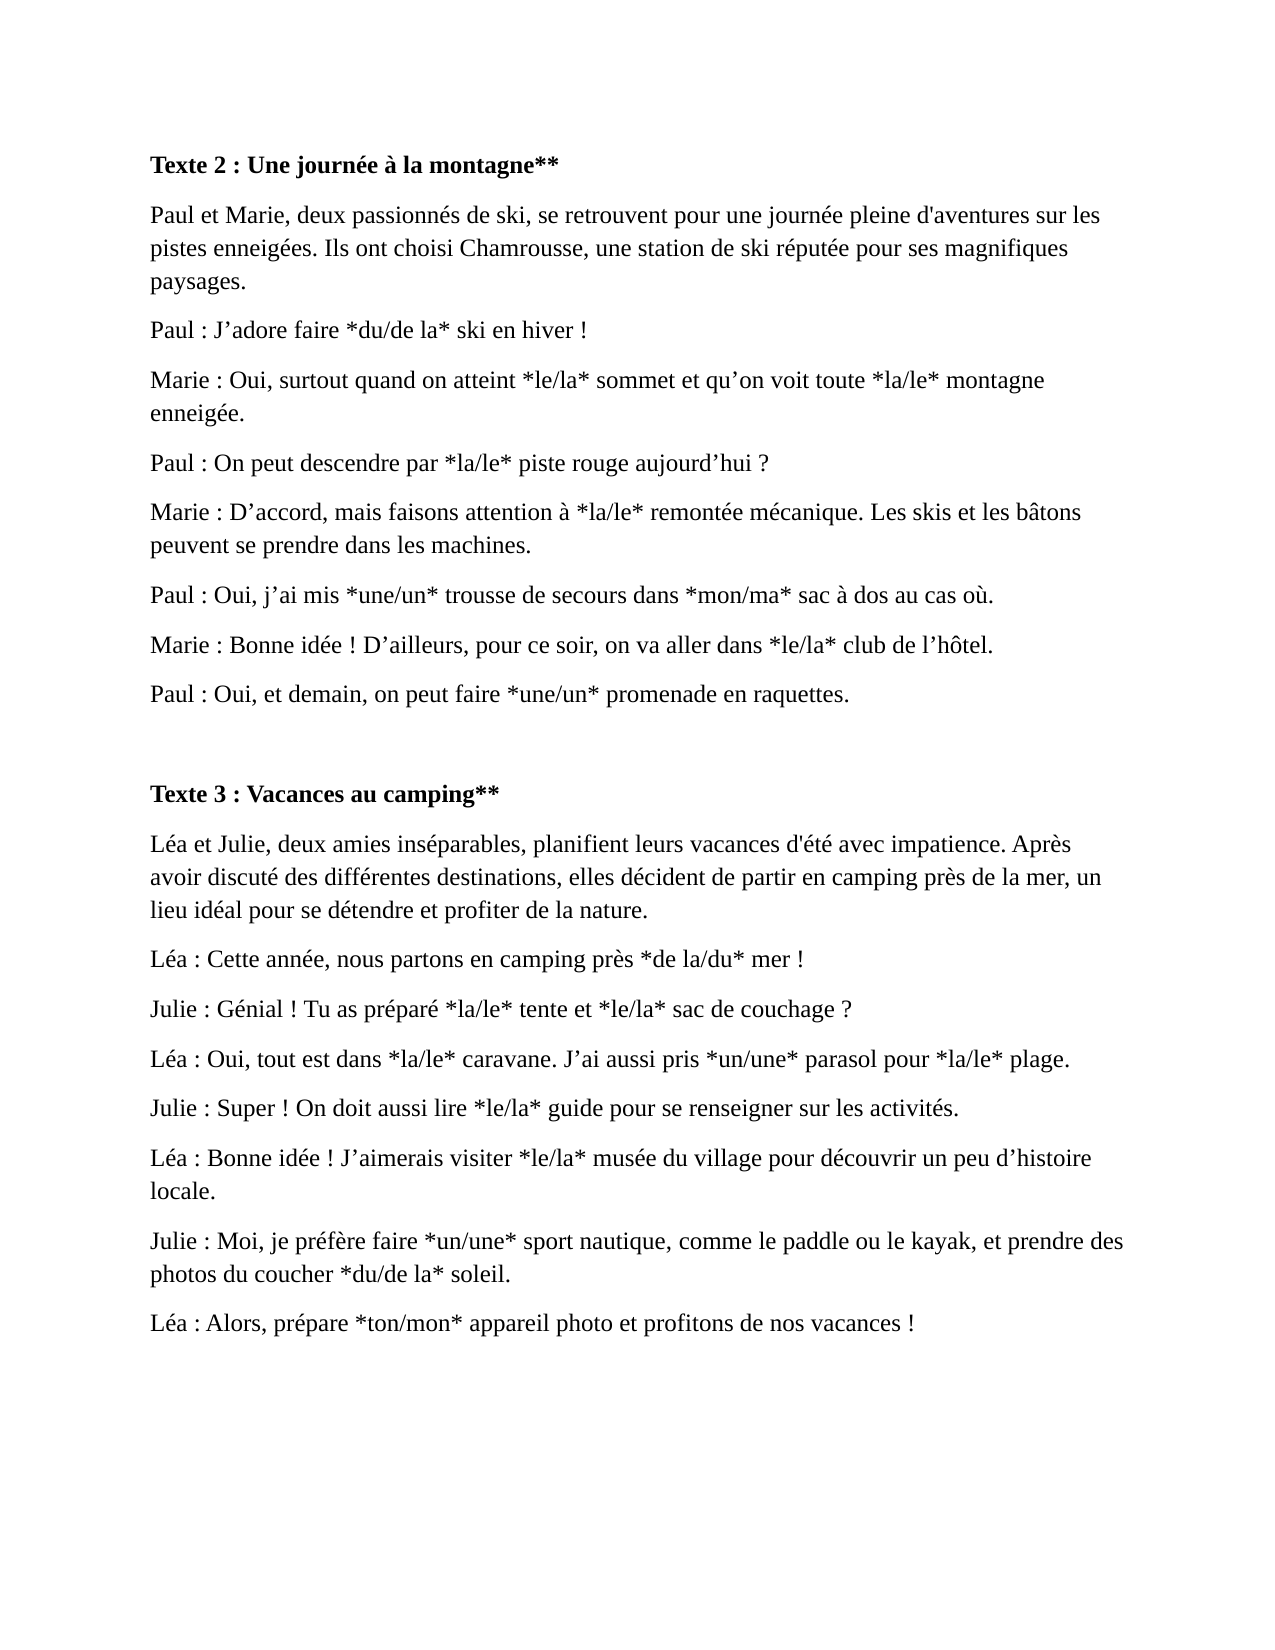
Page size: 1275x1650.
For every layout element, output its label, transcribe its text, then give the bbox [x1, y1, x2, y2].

text Julie : Moi, je préfère faire *un/une* sport nautique, comme le paddle ou le kayak, et prendre des photos du coucher *du/de la* soleil. [150, 1226, 1125, 1288]
text Julie : Super ! On doit aussi lire *le/la* guide pour se renseigner sur les activités. [150, 1093, 1125, 1122]
text Julie : Génial ! Tu as préparé *la/le* tente et *le/la* sac de couchage ? [150, 994, 1125, 1023]
text Paul : On peut descendre par *la/le* piste rouge aujourd’hui ? [150, 448, 1125, 477]
text Léa : Oui, tout est dans *la/le* caravane. J’ai aussi pris *un/une* parasol pour *la/le* plage. [150, 1044, 1125, 1072]
text Marie : Bonne idée ! D’ailleurs, pour ce soir, on va aller dans *le/la* club de l’hôtel. [150, 630, 1125, 659]
text Léa : Cette année, nous partons en camping près *de la/du* mer ! [150, 944, 1125, 973]
text Léa et Julie, deux amies inséparables, planifient leurs vacances d'été avec impatience. Après avoir discuté des différentes destinations, elles décident de partir en camping près de la mer, un lieu idéal pour se détendre et profiter de la nature. [150, 829, 1125, 923]
text Paul : J’adore faire *du/de la* ski en hiver ! [150, 315, 1125, 344]
text Léa : Alors, prépare *ton/mon* appareil photo et profitons de nos vacances ! [150, 1308, 1125, 1337]
text Texte 3 : Vacances au camping** [150, 779, 1125, 808]
text Paul : Oui, j’ai mis *une/un* trousse de secours dans *mon/ma* sac à dos au cas où. [150, 580, 1125, 609]
text Paul : Oui, et demain, on peut faire *une/un* promenade en raquettes. [150, 679, 1125, 708]
text Marie : Oui, surtout quand on atteint *le/la* sommet et qu’on voit toute *la/le* montagne enneigée. [150, 365, 1125, 427]
text Texte 2 : Une journée à la montagne** [150, 150, 1125, 179]
text Léa : Bonne idée ! J’aimerais visiter *le/la* musée du village pour découvrir un peu d’histoire locale. [150, 1143, 1125, 1205]
text Marie : D’accord, mais faisons attention à *la/le* remontée mécanique. Les skis et les bâtons peuvent se prendre dans les machines. [150, 497, 1125, 559]
text Paul et Marie, deux passionnés de ski, se retrouvent pour une journée pleine d'aventures sur les pistes enneigées. Ils ont choisi Chamrousse, une station de ski réputée pour ses magnifiques paysages. [150, 200, 1125, 294]
